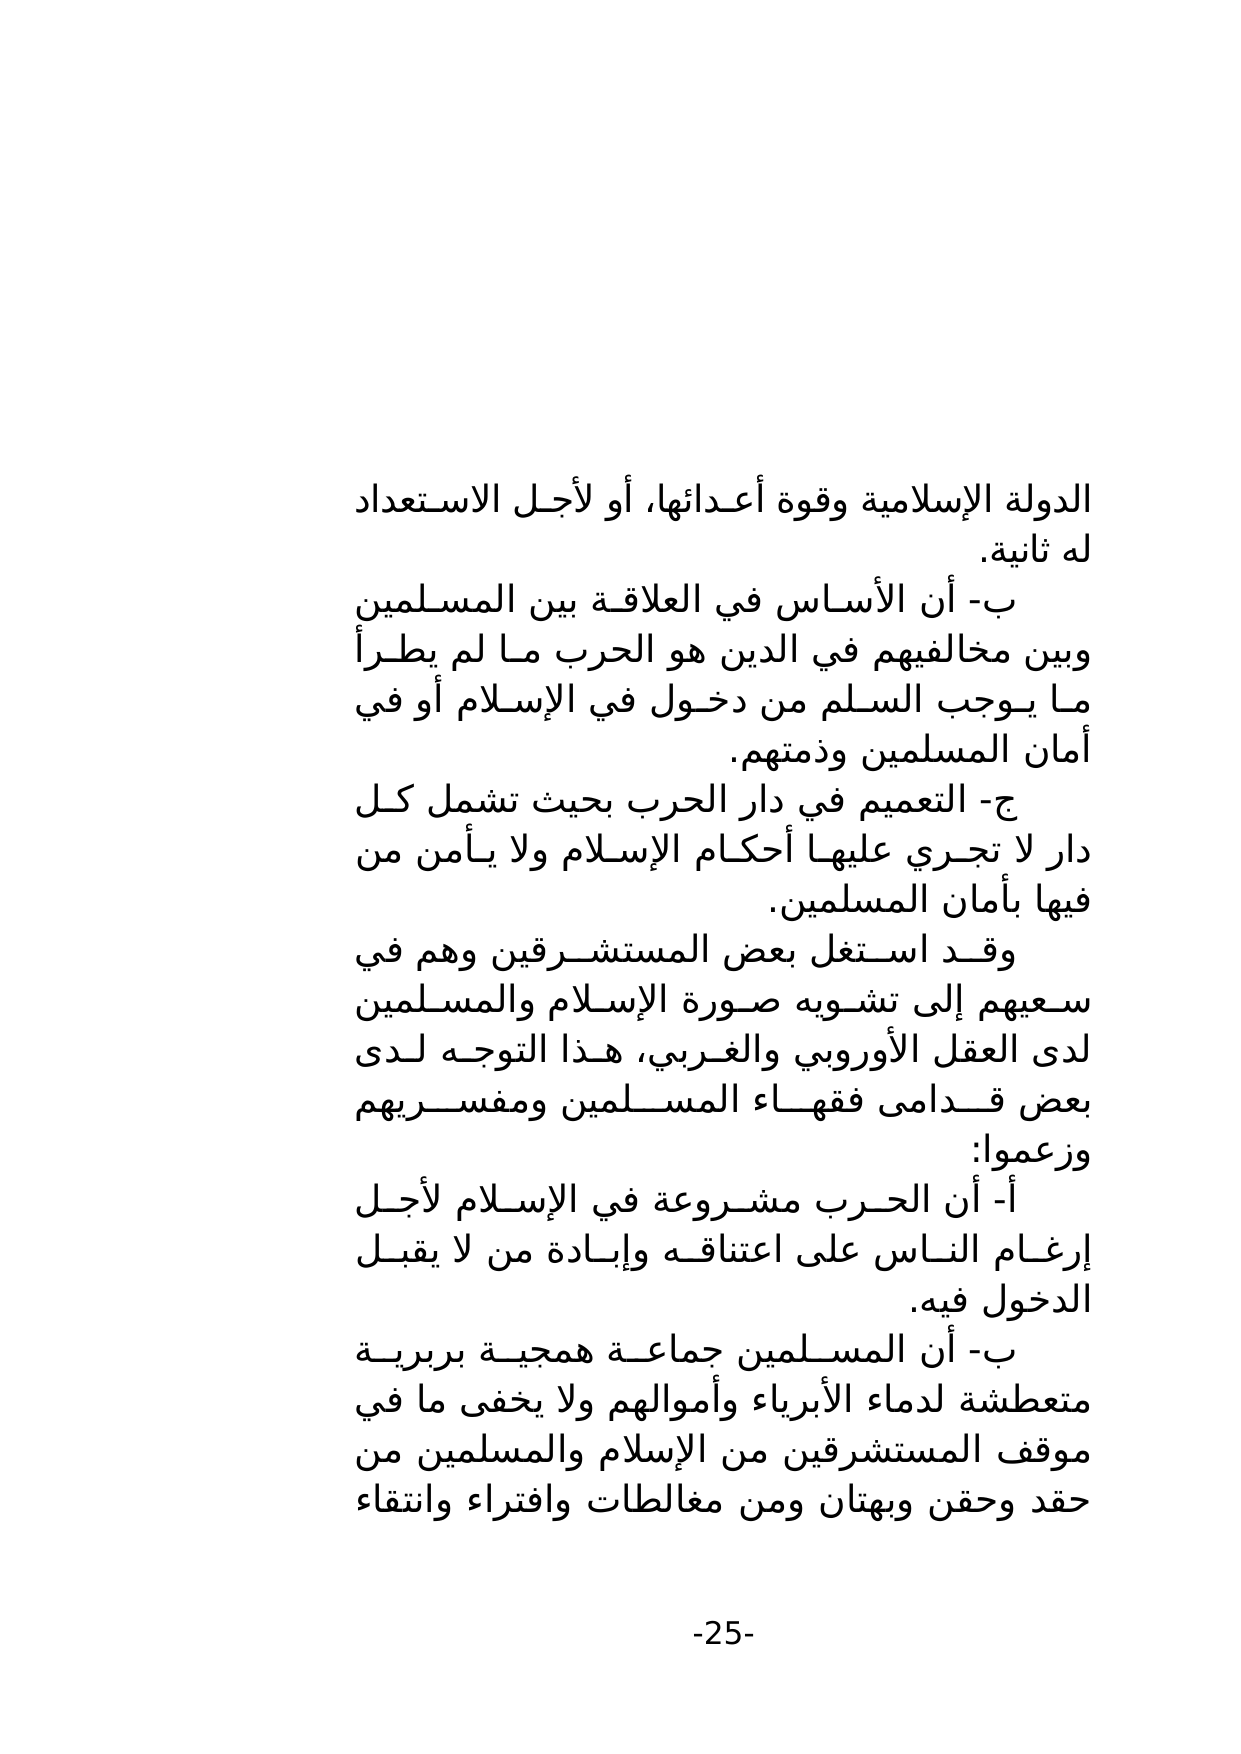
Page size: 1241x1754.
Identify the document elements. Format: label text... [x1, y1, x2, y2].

text أ- أن الحرب مشروعة في الإسلام لأجل إرغام الناس على اعتناقه وإبادة من لا يقبل الدخول فيه. [354, 1172, 1092, 1322]
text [354, 472, 1092, 572]
text ب- أن الأساس في العلاقة بين المسلمين وبين مخالفيهم في الدين هو الحرب ما لم يطرأ ما يوجب السلم من دخول في الإسلام أو في أمان المسلمين وذمتهم. [354, 572, 1092, 772]
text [354, 1322, 1092, 1522]
text وقد استغل بعض المستشرقين وهم في سعيهم إلى تشويه صورة الإسلام والمسلمين لدى العقل الأوروبي والغربي، هذا التوجه لدى بعض قدامى فقهاء المسلمين ومفسريهم وزعموا: [354, 922, 1092, 1172]
text ج- التعميم في دار الحرب بحيث تشمل كل دار لا تجري عليها أحكام الإسلام ولا يأمن من فيها بأمان المسلمين. [354, 772, 1092, 922]
